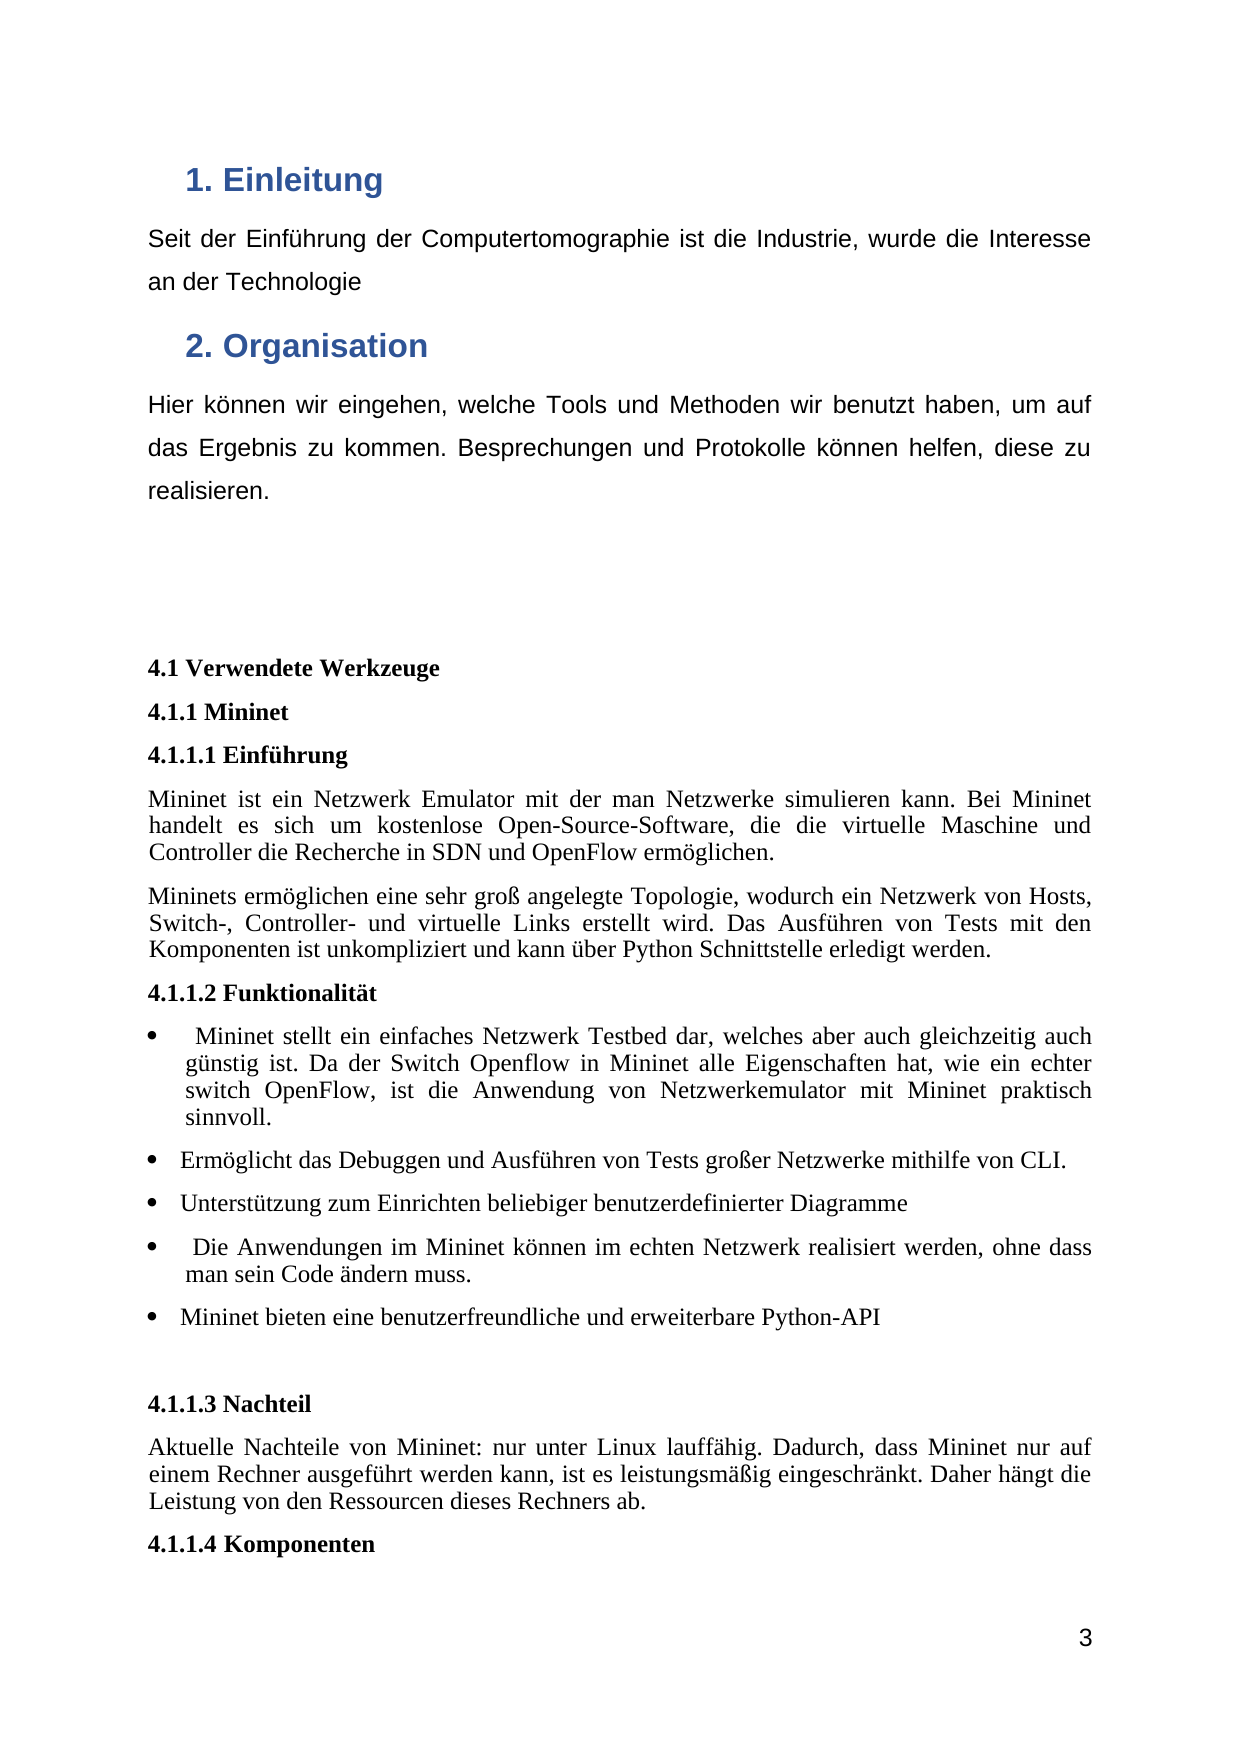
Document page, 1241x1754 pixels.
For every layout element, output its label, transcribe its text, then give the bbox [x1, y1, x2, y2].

subtitle Einleitung [185, 160, 1093, 198]
subtitle Organisation [185, 326, 1093, 365]
text Seit der Einführung der Computertomographie ist die Industrie, wurde die Interesse an der Technologie [148, 223, 1093, 295]
text 4.1.1.2 Funktionalität [148, 980, 1093, 1007]
text · Die Anwendungen im Mininet können im echten Netzwerk realisiert werden, ohne dass man sein Code ändern muss. [148, 1234, 1093, 1287]
text · Mininet stellt ein einfaches Netzwerk Testbed dar, welches aber auch gleichzeitig auch günstig ist. Da der Switch Openflow in Mininet alle Eigenschaften hat, wie ein echter switch OpenFlow, ist die Anwendung von Netzwerkemulator mit Mininet praktisch sinnvoll. [148, 1023, 1093, 1130]
text Aktuelle Nachteile von Mininet: nur unter Linux lauffähig. Dadurch, dass Mininet nur auf einem Rechner ausgeführt werden kann, ist es leistungsmäßig eingeschränkt. Daher hängt die Leistung von den Ressourcen dieses Rechners ab. [148, 1434, 1093, 1515]
text 4.1 Verwendete Werkzeuge [148, 656, 1093, 682]
text 4.1.1.4 Komponenten [148, 1531, 1093, 1558]
text Mininet ist ein Netzwerk Emulator mit der man Netzwerke simulieren kann. Bei Mininet handelt es sich um kostenlose Open-Source-Software, die die virtuelle Maschine und Controller die Recherche in SDN und OpenFlow ermöglichen. [148, 786, 1093, 866]
text · Unterstützung zum Einrichten beliebiger benutzerdefinierter Diagramme [148, 1190, 1093, 1217]
text 4.1.1.1 Einführung [148, 742, 1093, 769]
text · Ermöglicht das Debuggen und Ausführen von Tests großer Netzwerke mithilfe von CLI. [148, 1147, 1093, 1174]
text · Mininet bieten eine benutzerfreundliche und erweiterbare Python-API [148, 1304, 1093, 1331]
text 4.1.1.3 Nachteil [148, 1391, 1093, 1418]
text Mininets ermöglichen eine sehr groß angelegte Topologie, wodurch ein Netzwerk von Hosts, Switch-, Controller- und virtuelle Links erstellt wird. Das Ausführen von Tests mit den Komponenten ist unkompliziert und kann über Python Schnittstelle erledigt werden. [148, 883, 1093, 963]
text 4.1.1 Mininet [148, 699, 1093, 726]
text Hier können wir eingehen, welche Tools und Methoden wir benutzt haben, um auf das Ergebnis zu kommen. Besprechungen und Protokolle können helfen, diese zu realisieren. [148, 390, 1093, 505]
